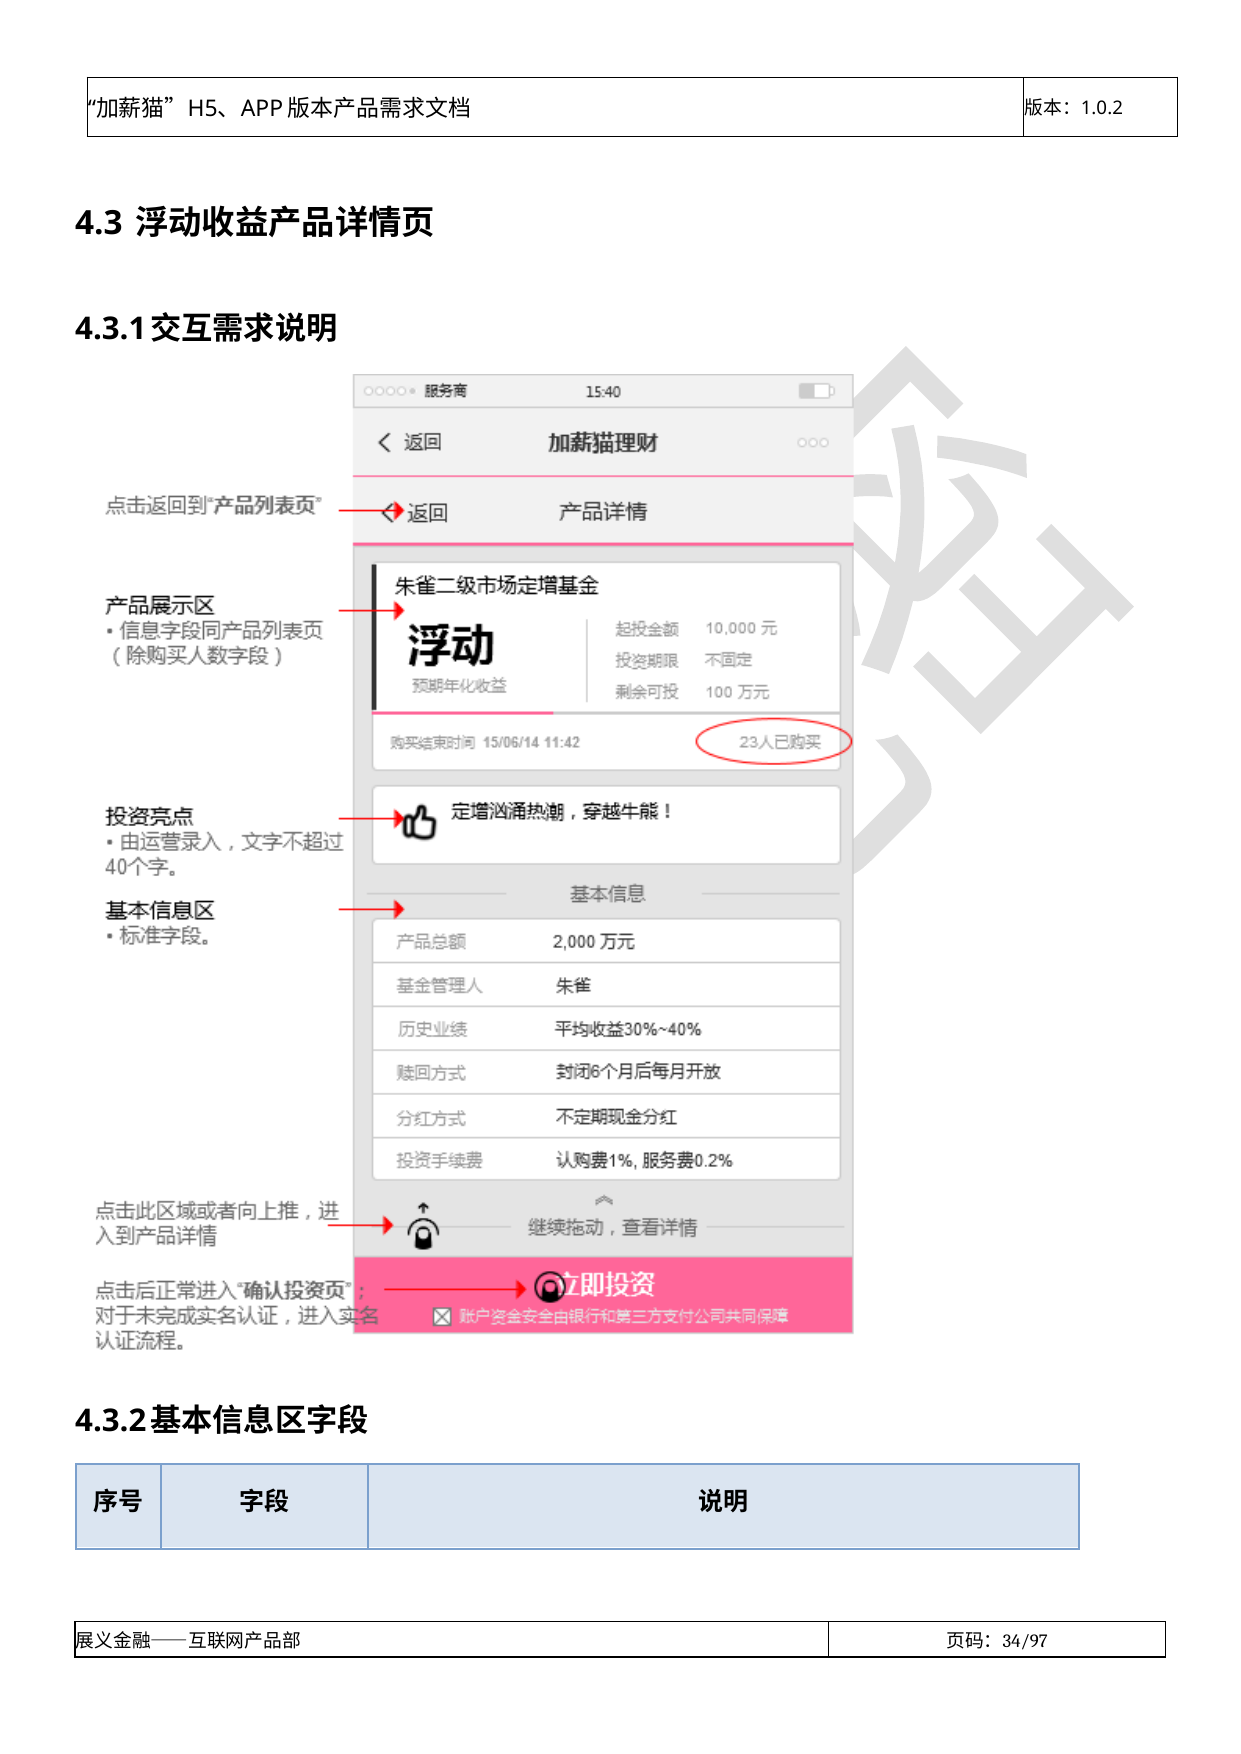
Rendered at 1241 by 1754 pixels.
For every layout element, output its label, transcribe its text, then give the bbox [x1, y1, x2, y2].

picture [95, 374, 854, 1353]
table_header 序号 [77, 1465, 160, 1547]
subtitle 基本信息区字段 [75, 1395, 1165, 1441]
subtitle 浮动收益产品详情页 [75, 84, 1165, 254]
table_header 说明 [369, 1465, 1078, 1547]
table_header 字段 [162, 1465, 367, 1547]
subtitle 交互需求说明 [75, 303, 1165, 348]
